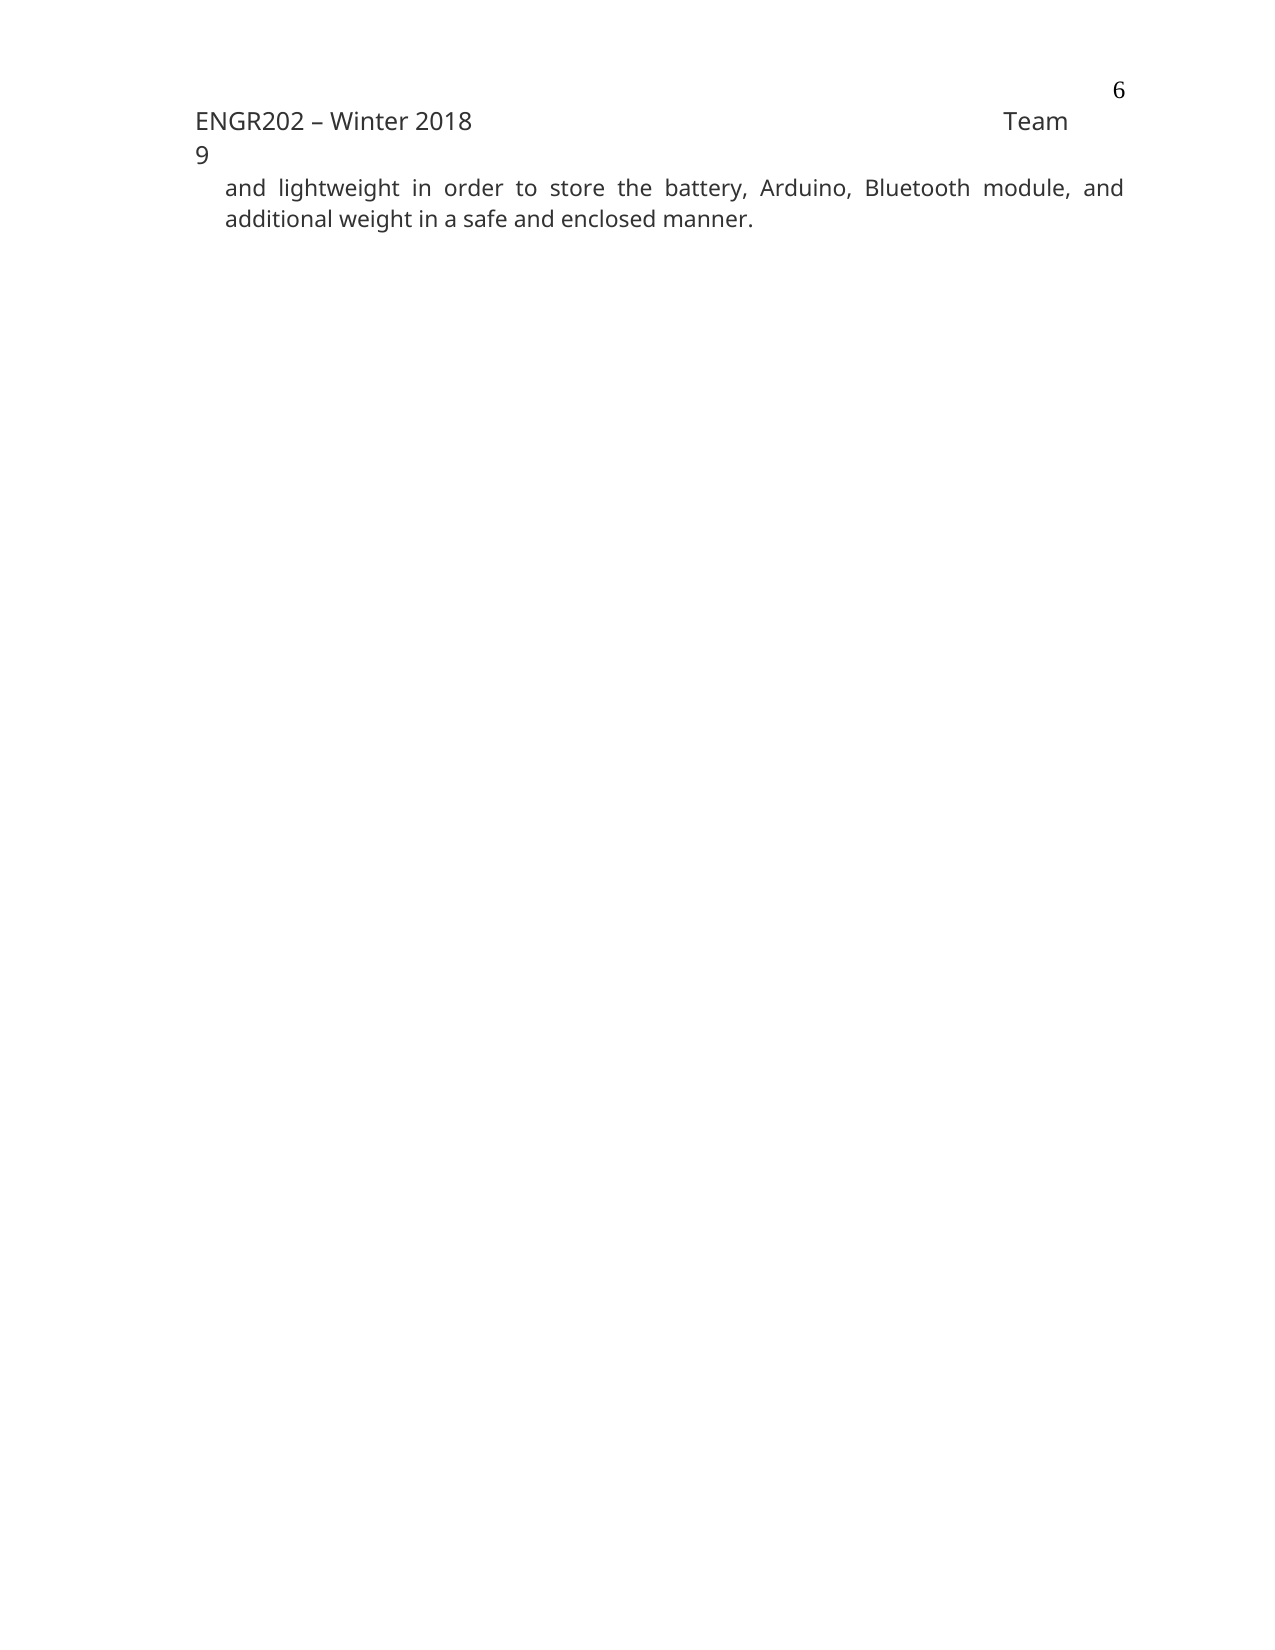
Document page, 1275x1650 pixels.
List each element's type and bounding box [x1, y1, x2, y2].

text [225, 172, 1125, 234]
